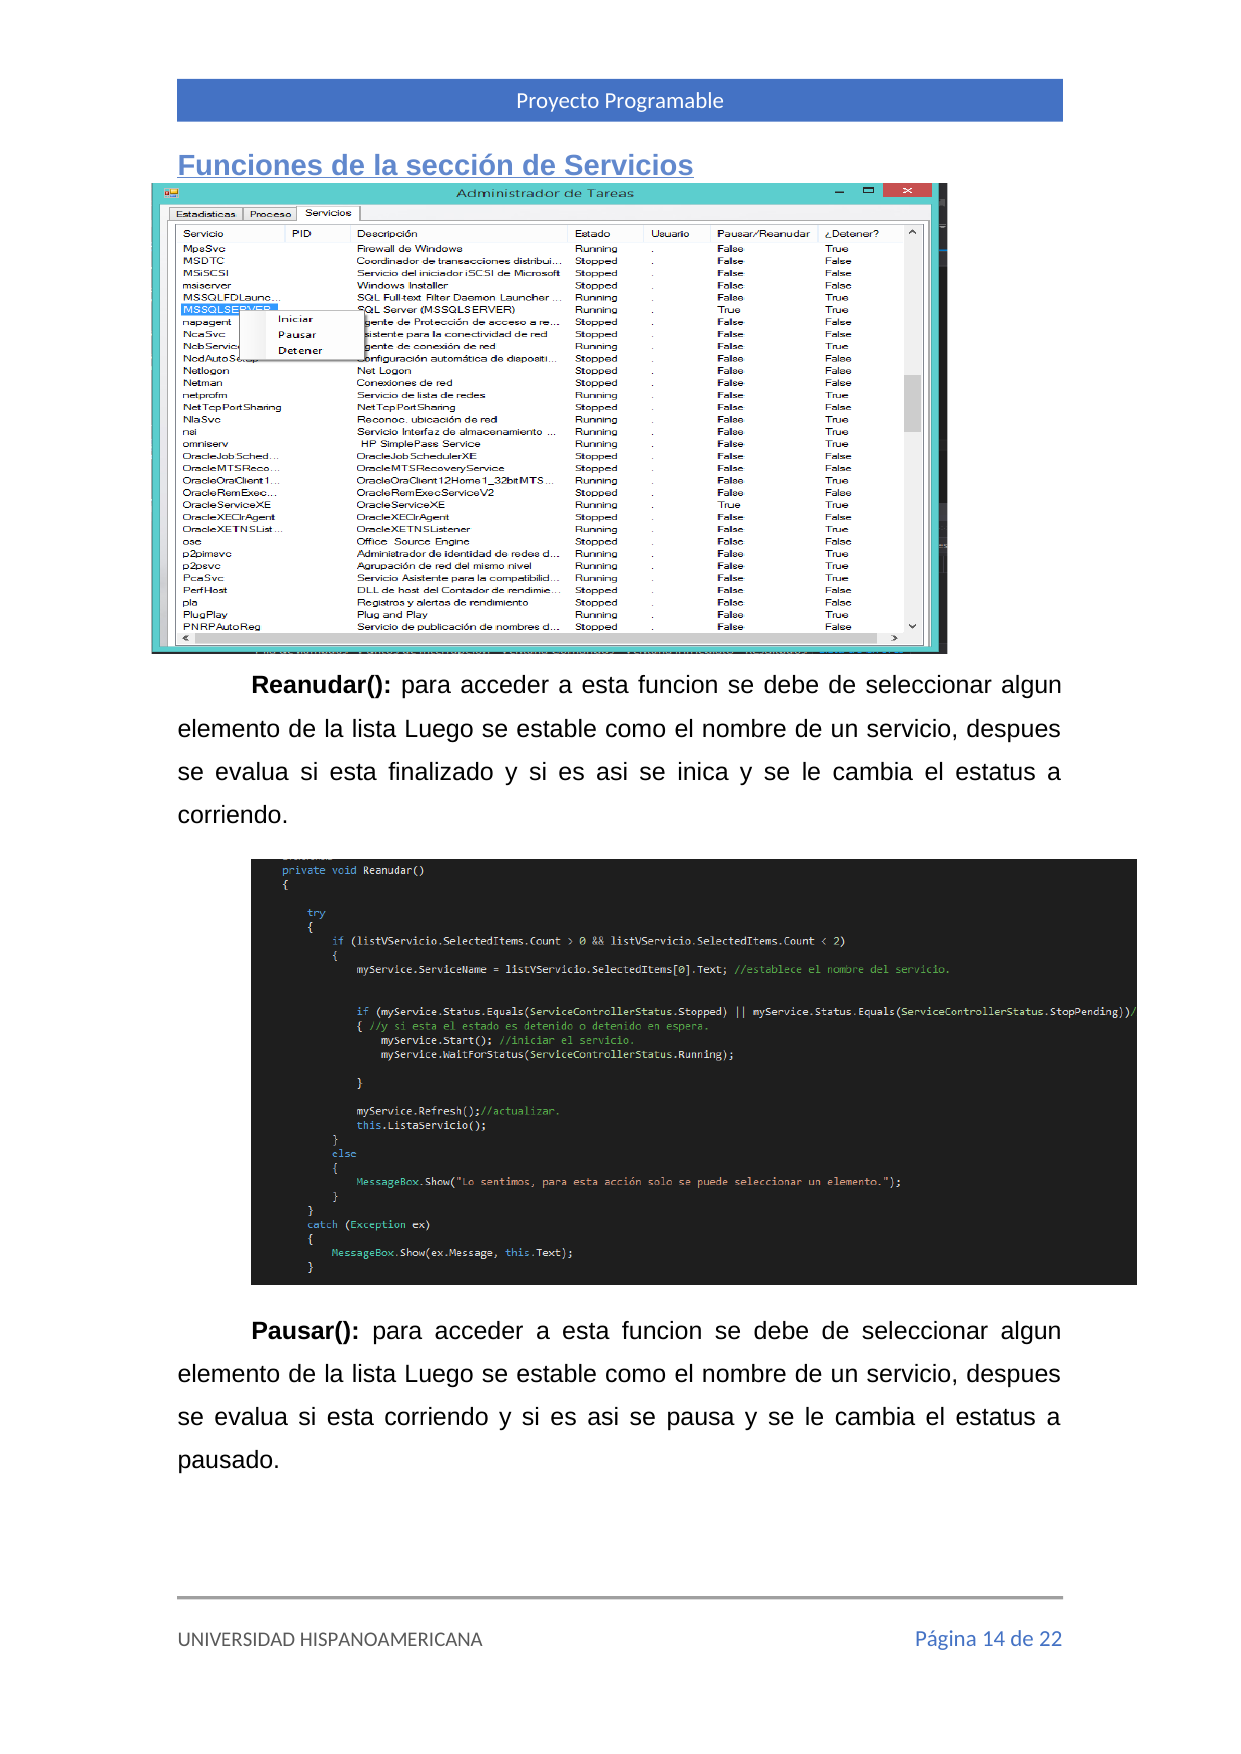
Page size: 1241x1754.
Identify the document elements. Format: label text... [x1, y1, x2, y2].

picture [251, 859, 1137, 1285]
text Funciones de la sección de Servicios [177, 148, 1063, 181]
picture [151, 183, 948, 654]
text Pausar(): para acceder a esta funcion se debe de seleccionar algun elemento de la lista Luego se estable como el nombre de un servicio, despues se evalua si esta corriendo y si es asi se pausa y se le cambia el estatus a pausado. [177, 1316, 1063, 1474]
